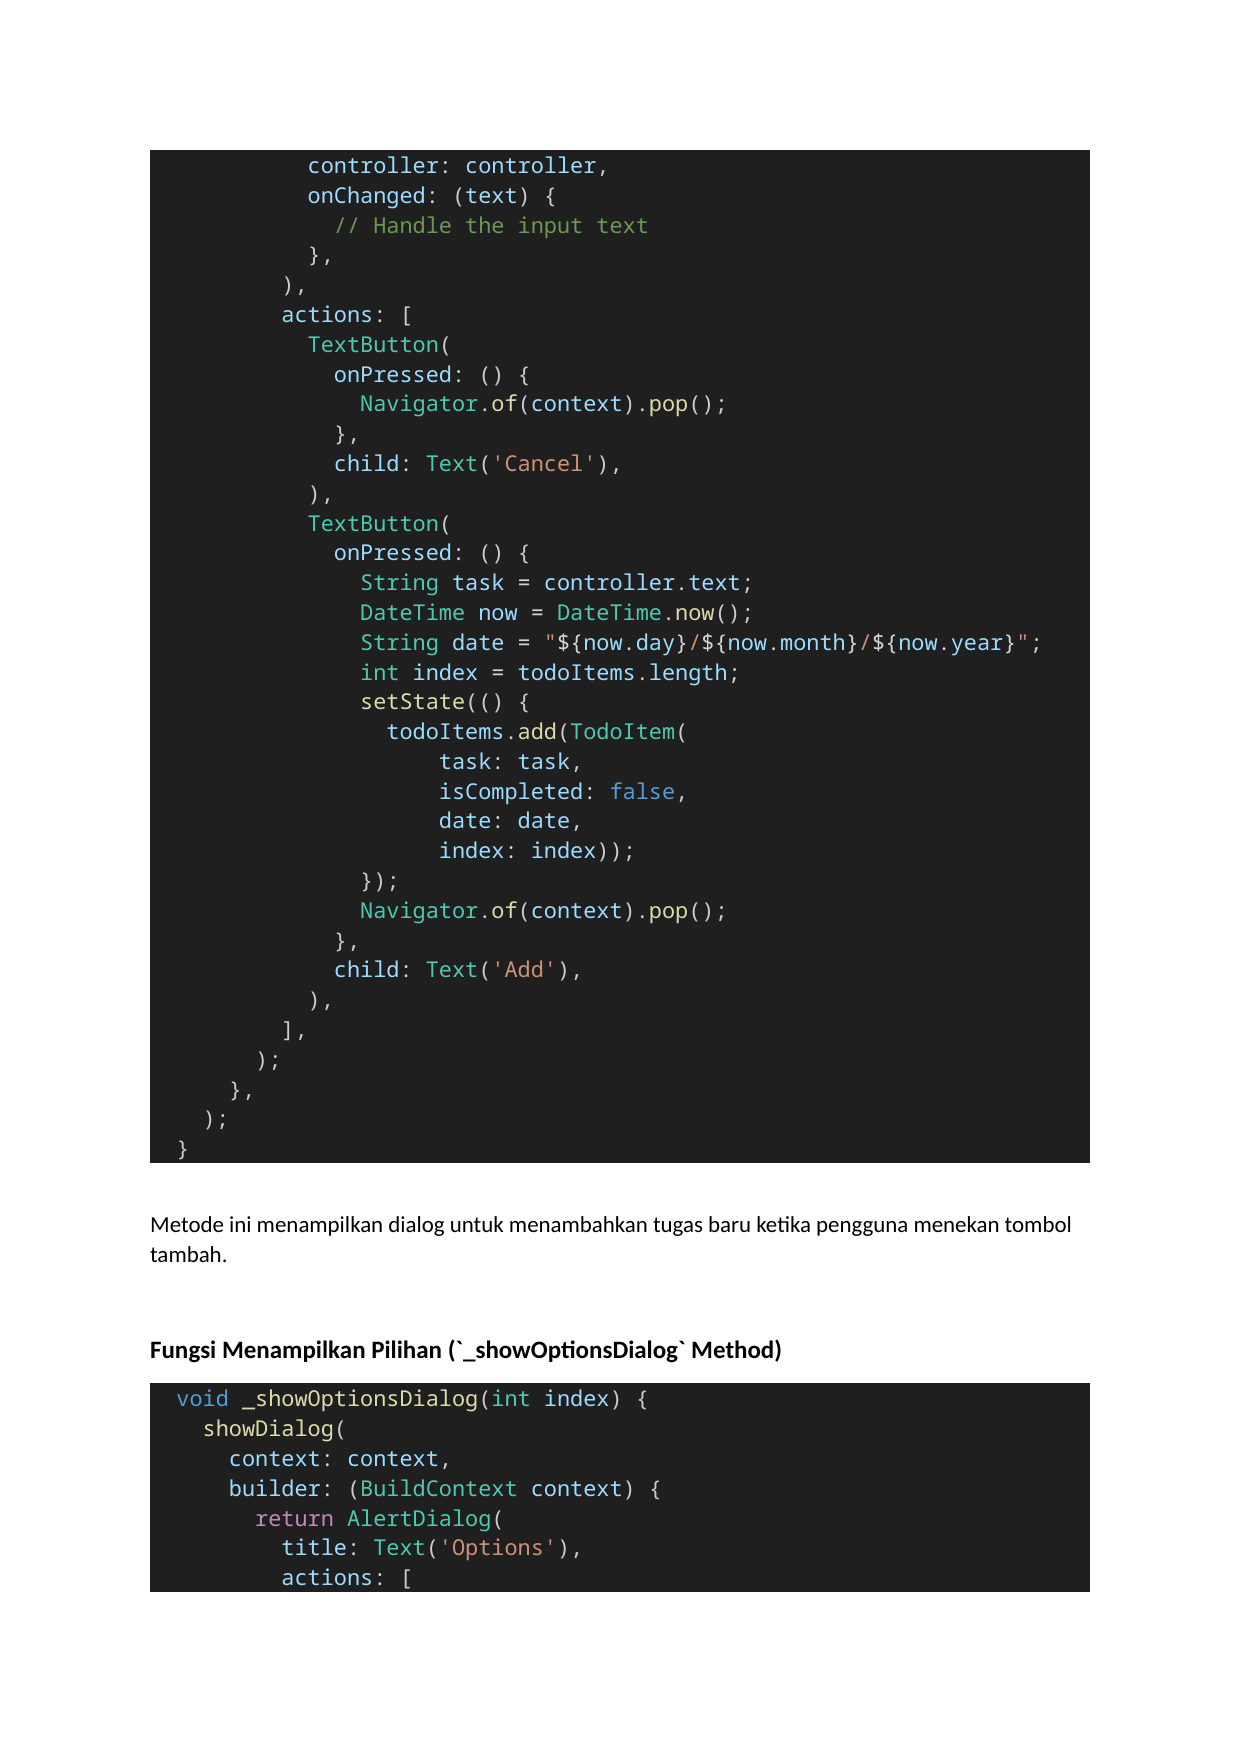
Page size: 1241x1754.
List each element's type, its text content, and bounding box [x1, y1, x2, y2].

text onPressed: () { [150, 358, 1090, 388]
text }, [150, 1073, 1090, 1103]
text }, [150, 924, 1090, 954]
text builder: (BuildContext context) { [150, 1473, 1090, 1502]
text ); [150, 1103, 1090, 1133]
text child: Text('Cancel'), [150, 448, 1090, 478]
text title: Text('Options'), [150, 1532, 1090, 1562]
text onPressed: () { [150, 537, 1090, 567]
text Metode ini menampilkan dialog untuk menambahkan tugas baru ketika pengguna menekan tombol tambah. [150, 1210, 1090, 1268]
text ], [150, 1014, 1090, 1044]
text TextButton( [150, 507, 1090, 537]
text Navigator.of(context).pop(); [150, 388, 1090, 418]
text } [150, 1133, 1090, 1163]
text ); [150, 1044, 1090, 1073]
text index: index)); [150, 835, 1090, 865]
text showDialog( [150, 1413, 1090, 1443]
text DateTime now = DateTime.now(); [150, 597, 1090, 627]
text ), [150, 478, 1090, 507]
text Navigator.of(context).pop(); [150, 895, 1090, 924]
text actions: [ [150, 299, 1090, 329]
text int index = todoItems.length; [150, 656, 1090, 686]
text TextButton( [150, 329, 1090, 358]
text }, [150, 239, 1090, 269]
text // Handle the input text [150, 209, 1090, 239]
text task: task, [150, 746, 1090, 776]
text return AlertDialog( [150, 1502, 1090, 1532]
text ), [150, 984, 1090, 1014]
text Fungsi Menampilkan Pilihan (`_showOptionsDialog` Method) [150, 1334, 1090, 1364]
text date: date, [150, 805, 1090, 835]
text }); [150, 865, 1090, 895]
text actions: [ [150, 1562, 1090, 1592]
text onChanged: (text) { [150, 180, 1090, 209]
text context: context, [150, 1443, 1090, 1473]
text String task = controller.text; [150, 567, 1090, 597]
text todoItems.add(TodoItem( [150, 716, 1090, 746]
text controller: controller, [150, 150, 1090, 180]
text ), [150, 269, 1090, 299]
text }, [150, 418, 1090, 448]
text String date = "${now.day}/${now.month}/${now.year}"; [150, 627, 1090, 656]
text child: Text('Add'), [150, 954, 1090, 984]
text setState(() { [150, 686, 1090, 716]
text void _showOptionsDialog(int index) { [150, 1383, 1090, 1413]
text isCompleted: false, [150, 776, 1090, 805]
